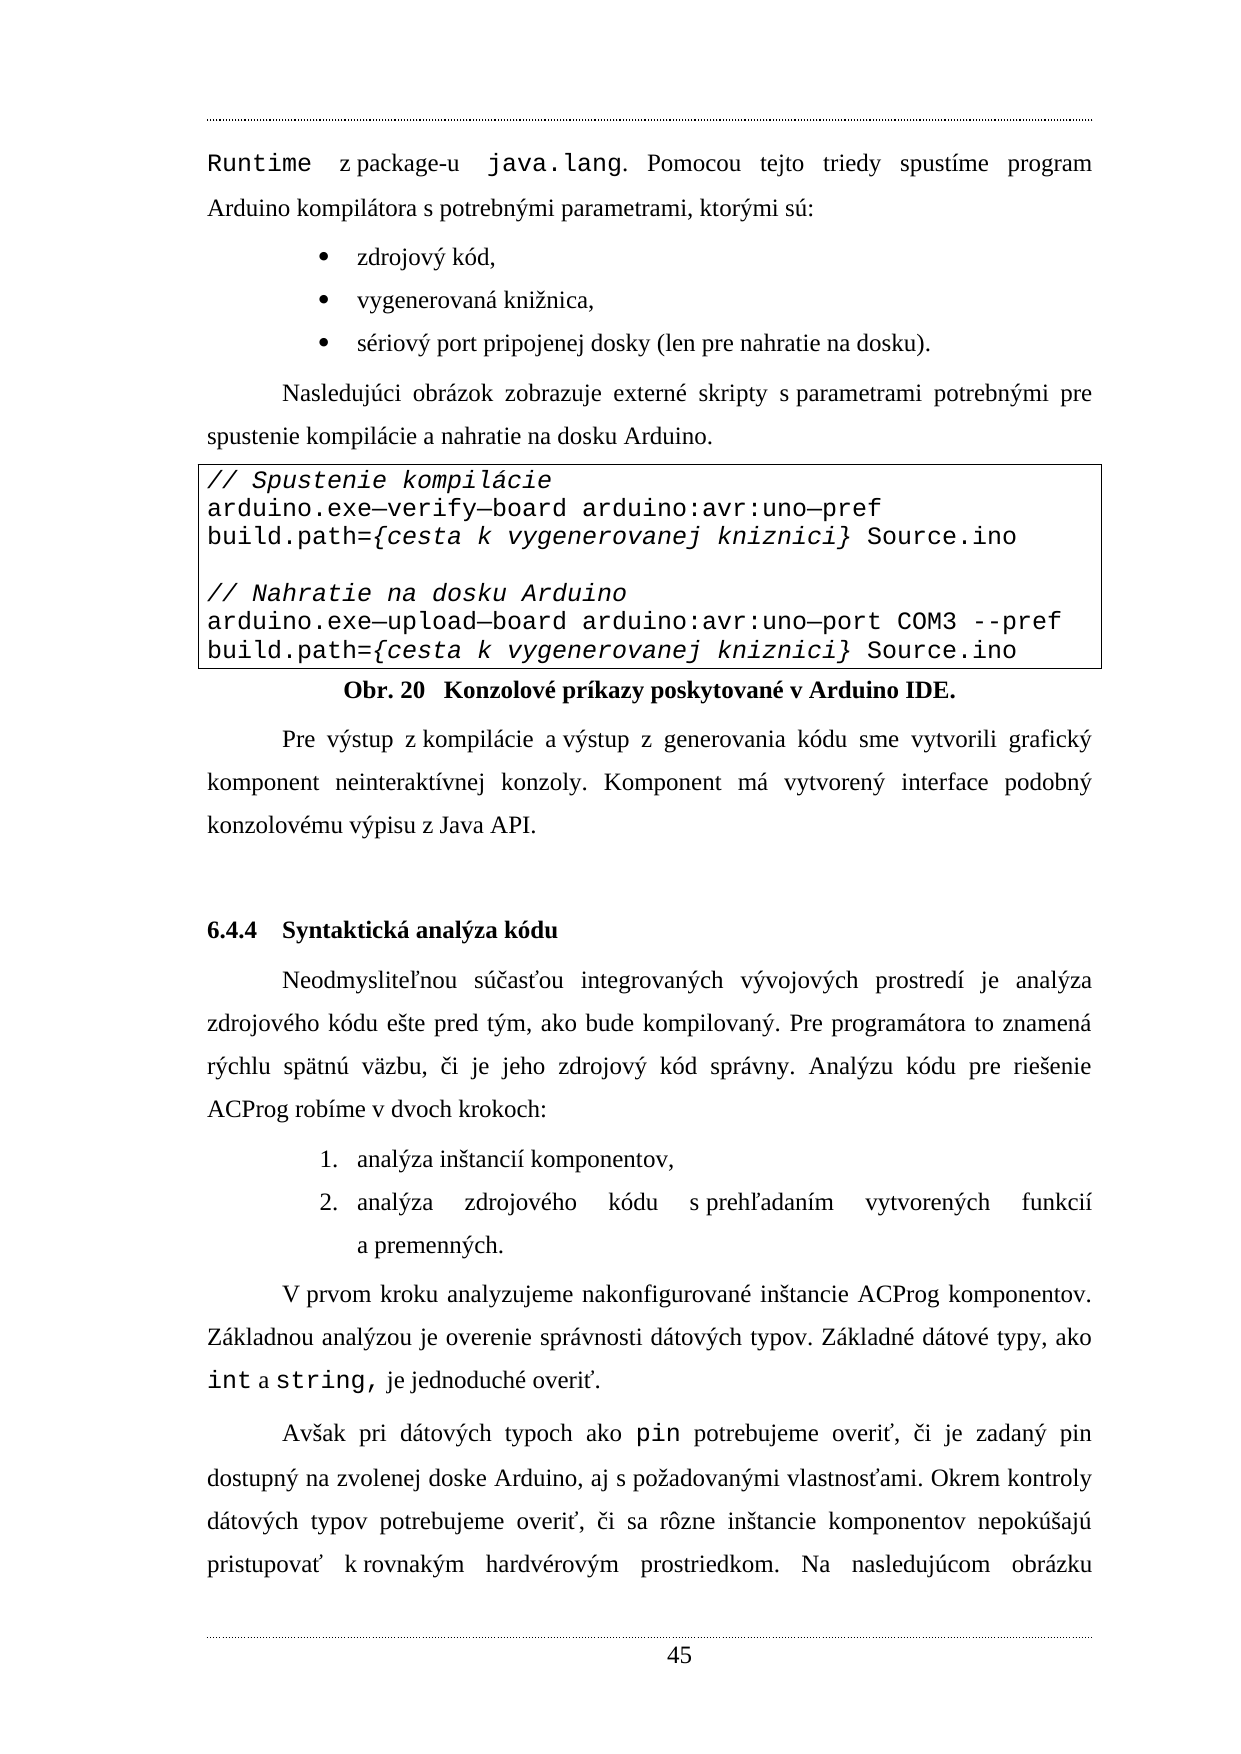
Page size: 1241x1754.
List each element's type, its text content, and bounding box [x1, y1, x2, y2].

list analýza inštancií komponentov, [319, 1144, 1092, 1172]
text Nasledujúci obrázok zobrazuje externé skripty s parametrami potrebnými pre spustenie kompilácie a nahratie na dosku Arduino. [207, 378, 1092, 450]
text Pre výstup z kompilácie a výstup z generovania kódu sme vytvorili grafický komponent neinteraktívnej konzoly. Komponent má vytvorený interface podobný konzolovému výpisu z Java API. [207, 724, 1092, 839]
text V prvom kroku analyzujeme nakonfigurované inštancie ACProg komponentov. Základnou analýzou je overenie správnosti dátových typov. Základné dátové typy, ako int a string, je jednoduché overiť. [207, 1279, 1092, 1396]
text // Spustenie kompilácie arduino.exe—verify—board arduino:avr:uno—pref build.path={cesta k vygenerovanej kniznici} Source.ino // Nahratie na dosku Arduino arduino.exe—upload—board arduino:avr:uno—port COM3 --pref build.path={cesta k vygenerovanej kniznici} Source.ino [199, 465, 1101, 668]
list analýza zdrojového kódu s prehľadaním vytvorených funkcií a premenných. [319, 1187, 1092, 1259]
text Neodmysliteľnou súčasťou integrovaných vývojových prostredí je analýza zdrojového kódu ešte pred tým, ako bude kompilovaný. Pre programátora to znamená rýchlu spätnú väzbu, či je jeho zdrojový kód správny. Analýzu kódu pre riešenie ACProg robíme v dvoch krokoch: [207, 965, 1092, 1123]
list zdrojový kód, [319, 242, 1092, 271]
list sériový port pripojenej dosky (len pre nahratie na dosku). [319, 328, 1092, 357]
subtitle Syntaktická analýza kódu [207, 916, 1092, 944]
list vygenerovaná knižnica, [319, 285, 1092, 314]
